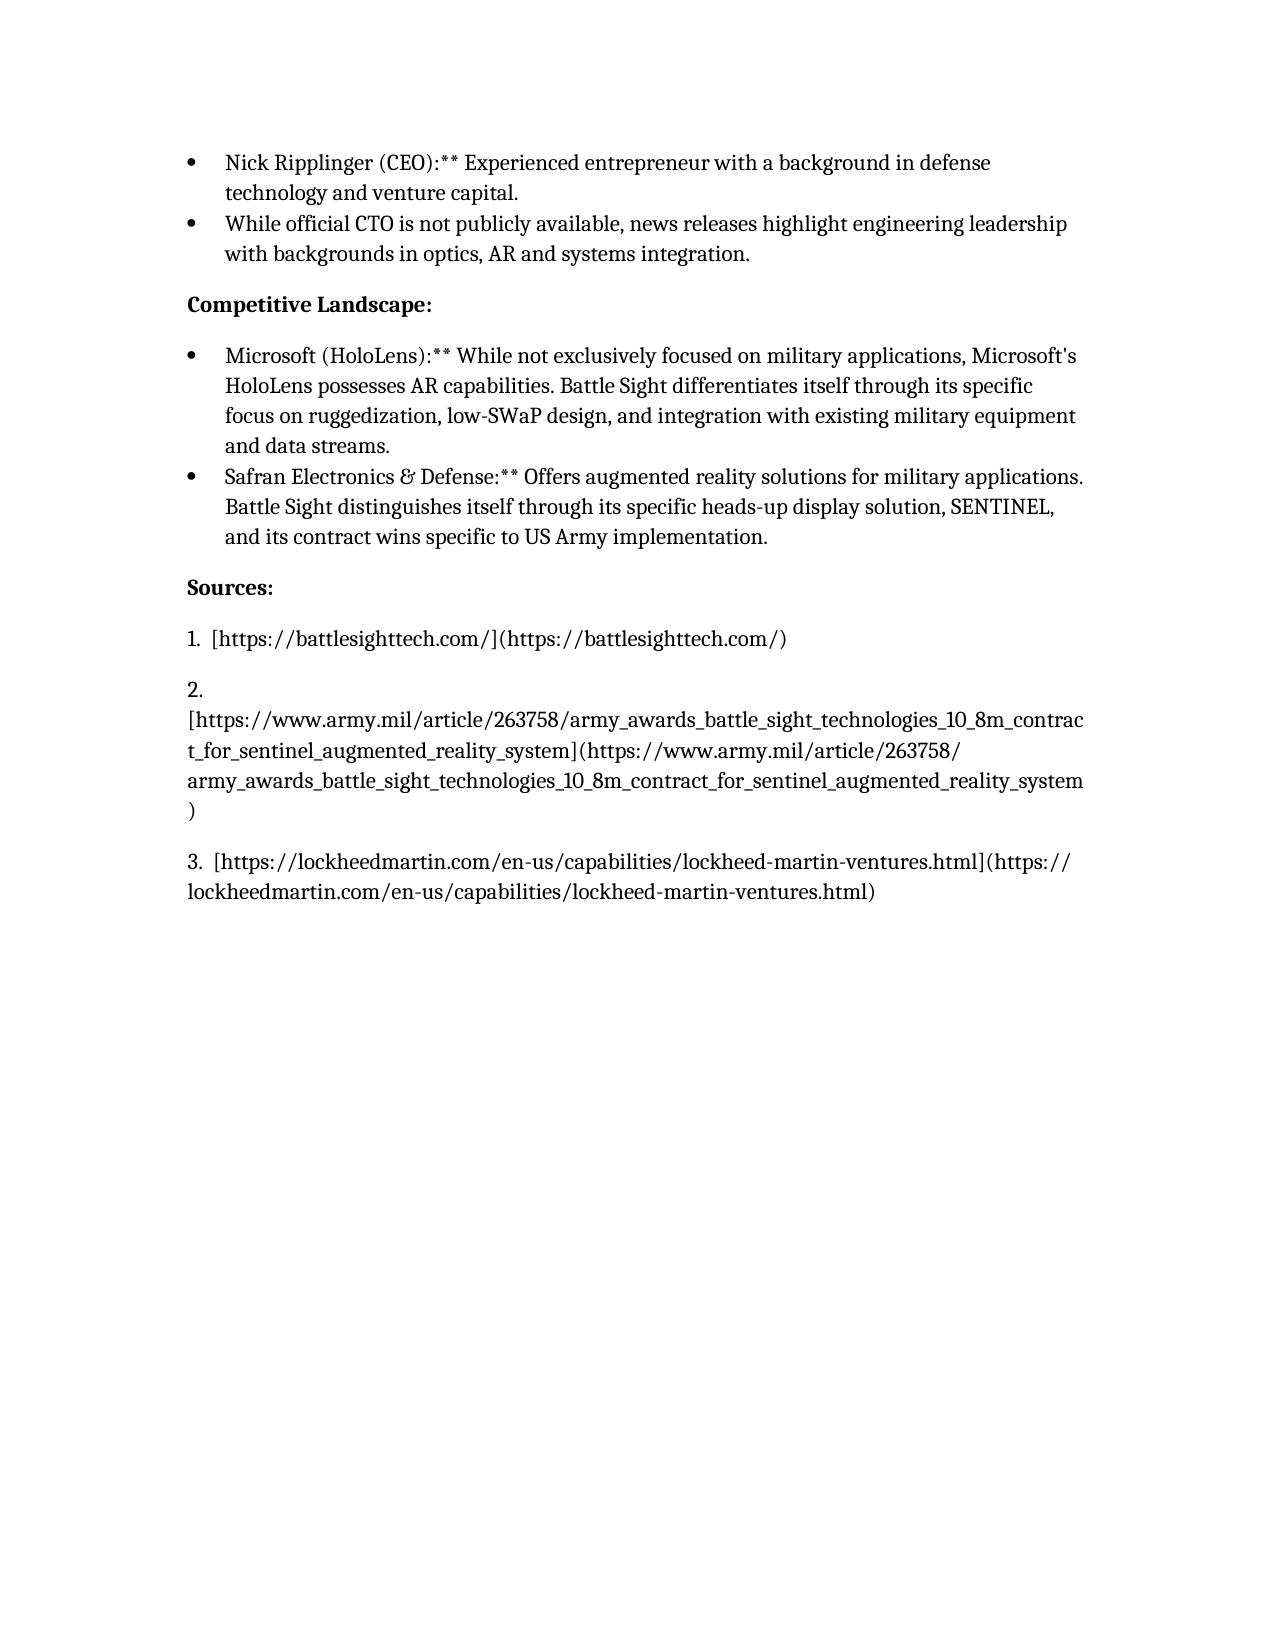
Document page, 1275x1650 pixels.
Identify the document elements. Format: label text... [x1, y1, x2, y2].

text Sources: [187, 575, 1087, 601]
text 1. [https://battlesighttech.com/](https://battlesighttech.com/) [187, 626, 1087, 652]
text 2. [https://www.army.mil/article/263758/army_awards_battle_sight_technologies_10_8m_contract_for_sentinel_augmented_reality_system](https://www.army.mil/article/263758/army_awards_battle_sight_technologies_10_8m_contract_for_sentinel_augmented_reality_system) [187, 677, 1087, 824]
text Competitive Landscape: [187, 292, 1087, 318]
text 3. [https://lockheedmartin.com/en-us/capabilities/lockheed-martin-ventures.html](https://lockheedmartin.com/en-us/capabilities/lockheed-martin-ventures.html) [187, 849, 1087, 906]
list Safran Electronics & Defense:** Offers augmented reality solutions for military applications. Battle Sight distinguishes itself through its specific heads-up display solution, SENTINEL, and its contract wins specific to US Army implementation. [187, 463, 1087, 550]
list Microsoft (HoloLens):** While not exclusively focused on military applications, Microsoft's HoloLens possesses AR capabilities. Battle Sight differentiates itself through its specific focus on ruggedization, low-SWaP design, and integration with existing military equipment and data streams. [187, 343, 1087, 460]
list While official CTO is not publicly available, news releases highlight engineering leadership with backgrounds in optics, AR and systems integration. [187, 210, 1087, 267]
list Nick Ripplinger (CEO):** Experienced entrepreneur with a background in defense technology and venture capital. [187, 150, 1087, 207]
